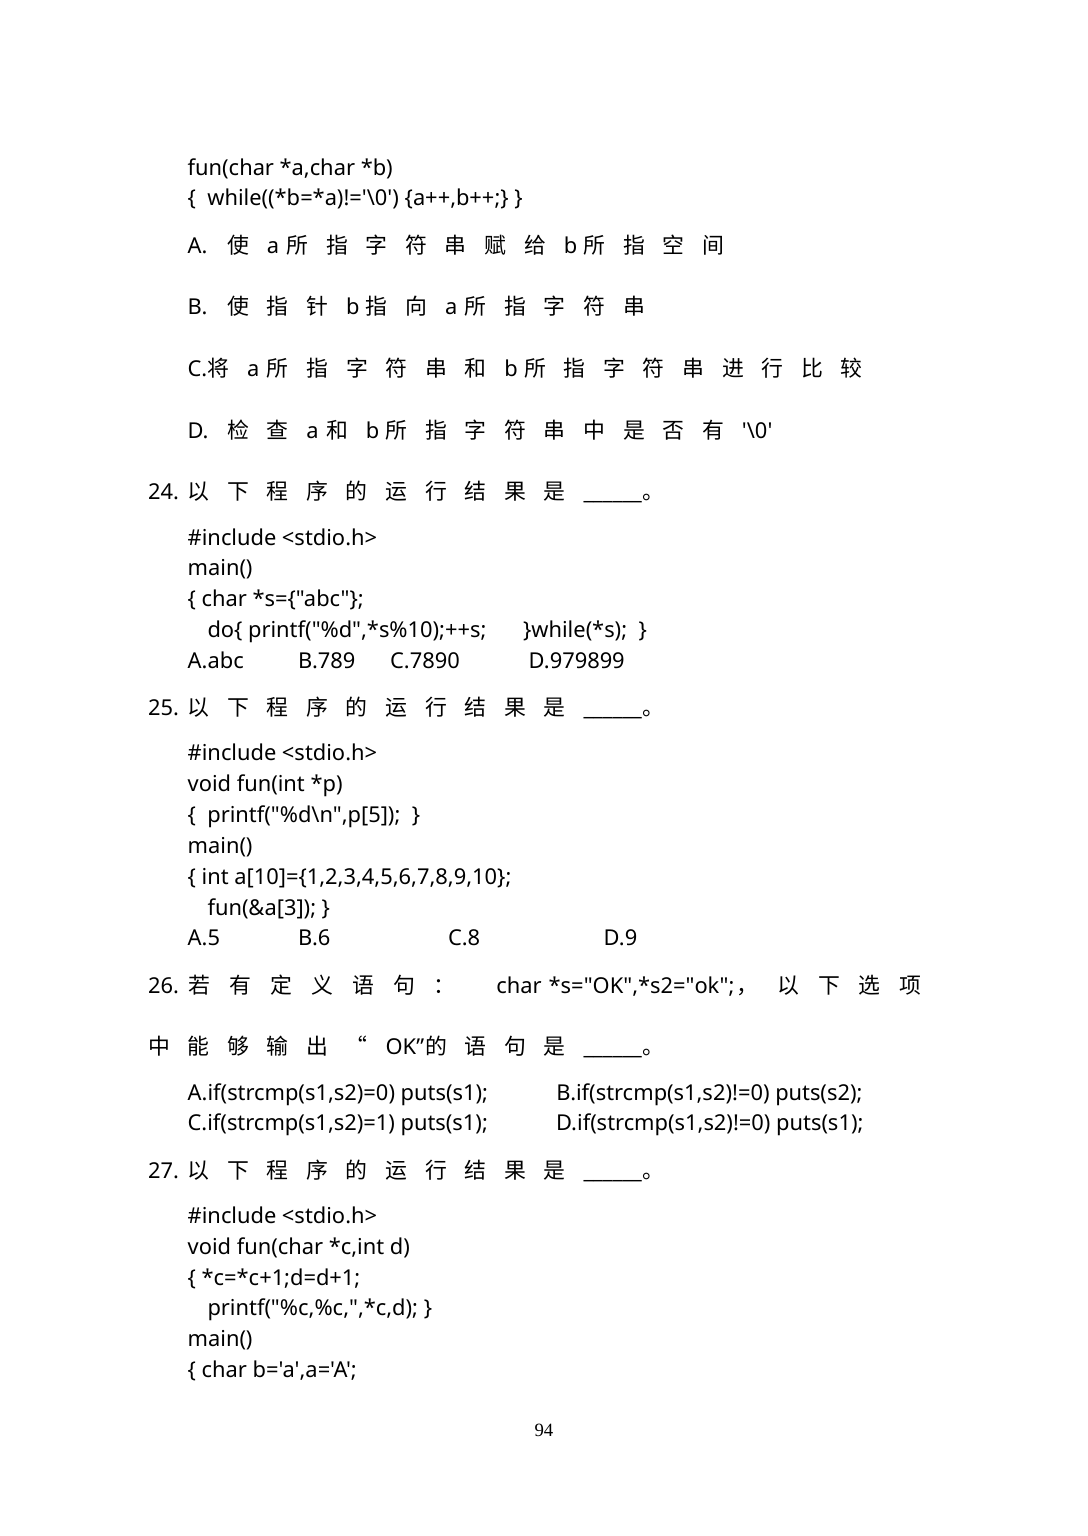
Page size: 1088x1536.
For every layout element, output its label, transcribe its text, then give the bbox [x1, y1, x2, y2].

text { char *s={"abc"}; [146, 583, 939, 613]
text main() [146, 1323, 939, 1353]
text fun(char *a,char *b) [148, 151, 939, 182]
text 27.以下程序的运行结果是______。 [148, 1138, 939, 1199]
text A.使a所指字符串赋给b所指空间 [148, 213, 939, 274]
text C.if(strcmp(s1,s2)=1) puts(s1); D.if(strcmp(s1,s2)!=0) puts(s1); [148, 1107, 939, 1138]
text { *c=*c+1;d=d+1; [146, 1261, 939, 1292]
text main() [146, 552, 939, 583]
text 25.以下程序的运行结果是______。 [148, 675, 939, 737]
text printf("%c,%c,",*c,d); } [148, 1292, 939, 1323]
text A.if(strcmp(s1,s2)=0) puts(s1); B.if(strcmp(s1,s2)!=0) puts(s2); [148, 1076, 939, 1107]
text A.5 B.6 C.8 D.9 [148, 922, 939, 953]
text B.使指针b指向a所指字符串 [148, 274, 939, 336]
text { int a[10]={1,2,3,4,5,6,7,8,9,10}; [146, 860, 939, 891]
text A.abc B.789 C.7890 D.979899 [148, 644, 939, 675]
text #include <stdio.h> [146, 521, 939, 552]
text do{ printf("%d",*s%10);++s; }while(*s); } [148, 613, 939, 644]
text D.检查a和b所指字符串中是否有'\0' [148, 398, 939, 459]
text #include <stdio.h> [146, 1199, 939, 1230]
text { while((*b=*a)!='\0') {a++,b++;} } [146, 182, 939, 213]
text #include <stdio.h> [146, 737, 939, 768]
text 24.以下程序的运行结果是______。 [148, 459, 939, 521]
text { printf("%d\n",p[5]); } [146, 798, 939, 829]
text 26.若有定义语句： char *s="OK",*s2="ok";，以下选项中能够输出“OK”的语句是______。 [148, 953, 939, 1076]
text void fun(char *c,int d) [146, 1230, 939, 1261]
text { char b='a',a='A'; [146, 1353, 939, 1384]
text fun(&a[3]); } [148, 891, 939, 922]
text C.将a所指字符串和b所指字符串进行比较 [148, 336, 939, 398]
text main() [146, 829, 939, 860]
text void fun(int *p) [146, 768, 939, 798]
